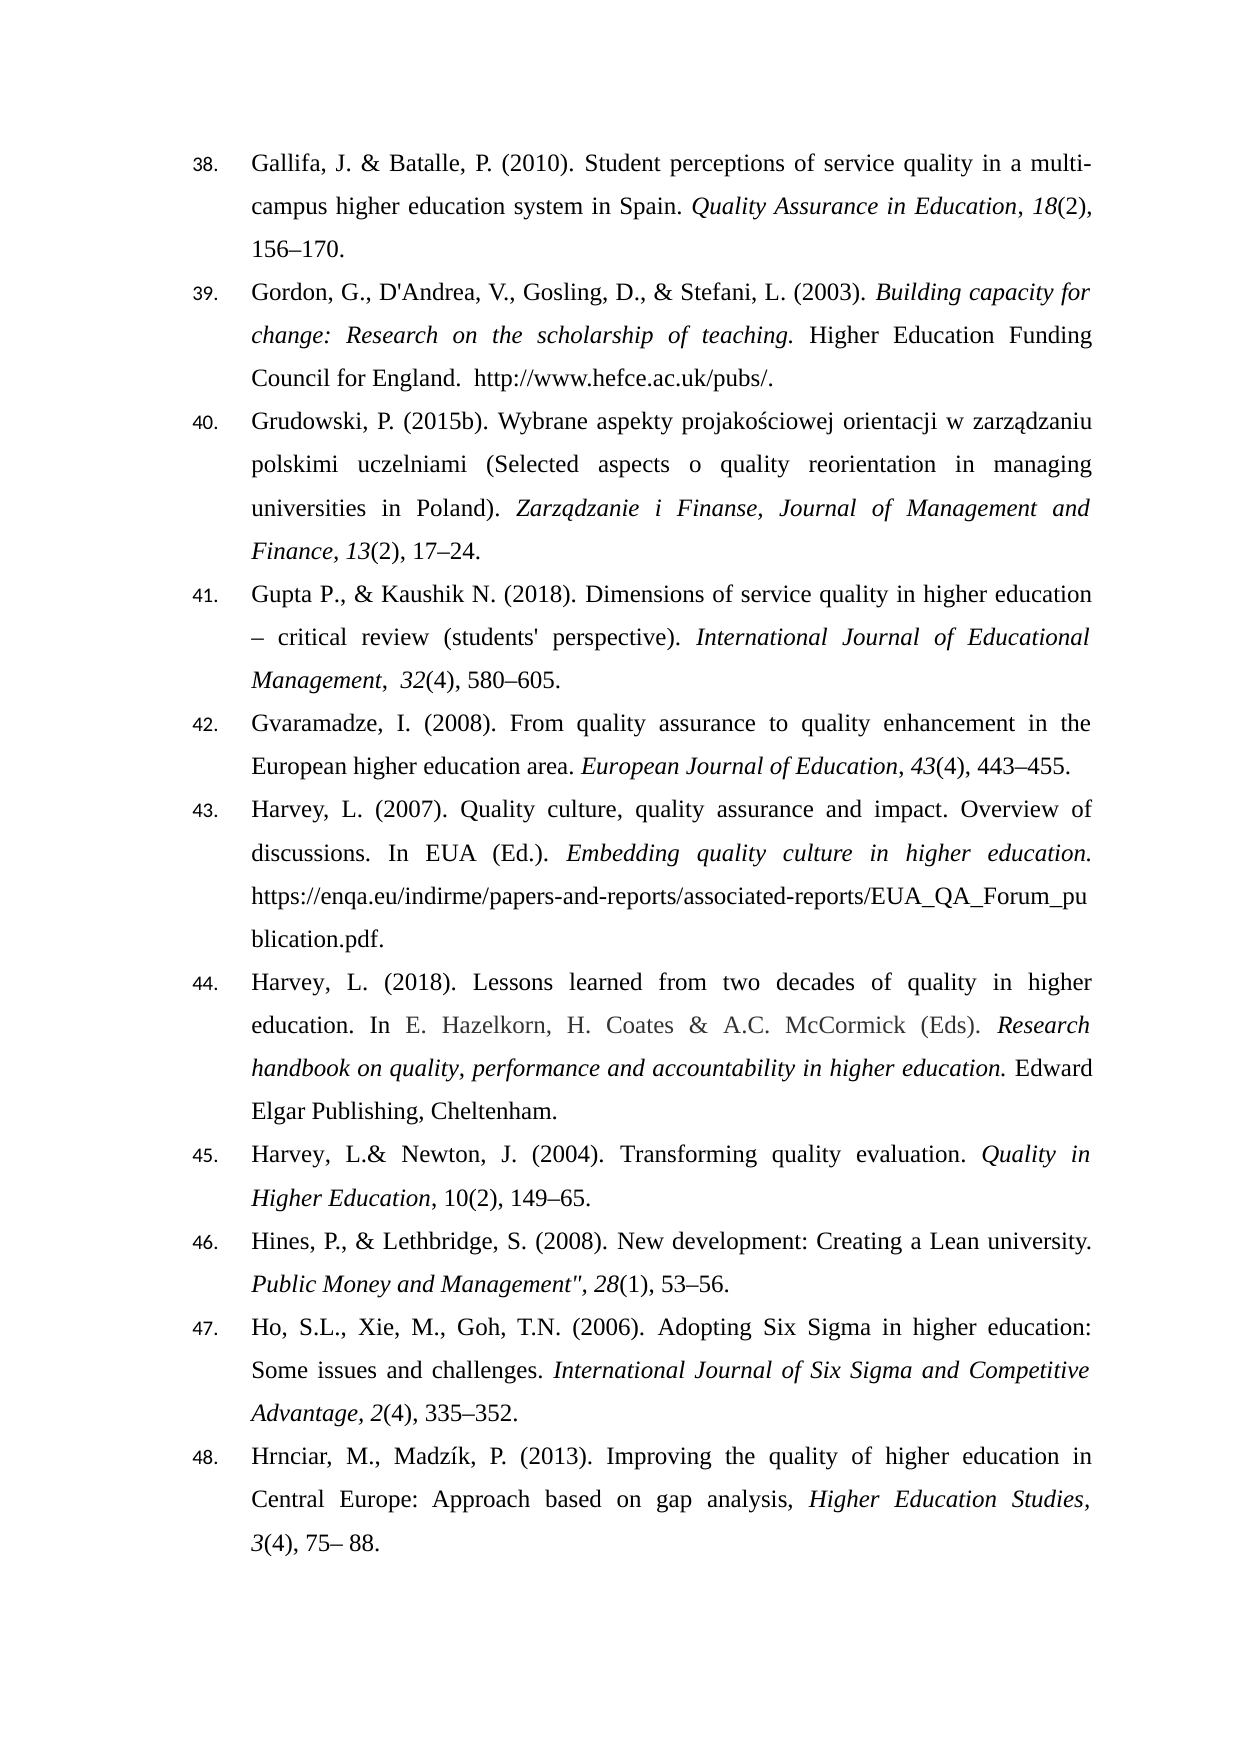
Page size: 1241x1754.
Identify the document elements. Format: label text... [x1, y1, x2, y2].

list Gordon, G., D'Andrea, V., Gosling, D., & Stefani, L. (2003). Building capacity for change: Research on the scholarship of teaching. Higher Education Funding Council for England. http://www.hefce.ac.uk/pubs/. [192, 277, 1093, 392]
list Harvey, L. (2007). Quality culture, quality assurance and impact. Overview of discussions. In EUA (Ed.). Embedding quality culture in higher education. https://enqa.eu/indirme/papers-and-reports/associated-reports/EUA_QA_Forum_publication.pdf. [192, 794, 1093, 953]
list Gvaramadze, I. (2008). From quality assurance to quality enhancement in the European higher education area. European Journal of Education, 43(4), 443–455. [192, 708, 1093, 780]
list Hrnciar, M., Madzík, P. (2013). Improving the quality of higher education in Central Europe: Approach based on gap analysis, Higher Education Studies, 3(4), 75– 88. [192, 1441, 1093, 1556]
list Harvey, L. (2018). Lessons learned from two decades of quality in higher education. In E. Hazelkorn, H. Coates & A.C. McCormick (Eds). Research handbook on quality, performance and accountability in higher education. Edward Elgar Publishing, Cheltenham. [192, 967, 1093, 1125]
list Gallifa, J. & Batalle, P. (2010). Student perceptions of service quality in a multi-campus higher education system in Spain. Quality Assurance in Education, 18(2), 156–170. [192, 148, 1093, 263]
list Hines, P., & Lethbridge, S. (2008). New development: Creating a Lean university. Public Money and Management", 28(1), 53–56. [192, 1226, 1093, 1298]
list Ho, S.L., Xie, M., Goh, T.N. (2006). Adopting Six Sigma in higher education: Some issues and challenges. International Journal of Six Sigma and Competitive Advantage, 2(4), 335–352. [192, 1312, 1093, 1427]
list Harvey, L.& Newton, J. (2004). Transforming quality evaluation. Quality in Higher Education, 10(2), 149–65. [192, 1139, 1093, 1211]
list Grudowski, P. (2015b). Wybrane aspekty projakościowej orientacji w zarządzaniu polskimi uczelniami (Selected aspects o quality reorientation in managing universities in Poland). Zarządzanie i Finanse, Journal of Management and Finance, 13(2), 17–24. [192, 406, 1093, 564]
list Gupta P., & Kaushik N. (2018). Dimensions of service quality in higher education – critical review (students' perspective). International Journal of Educational Management, 32(4), 580–605. [192, 579, 1093, 694]
